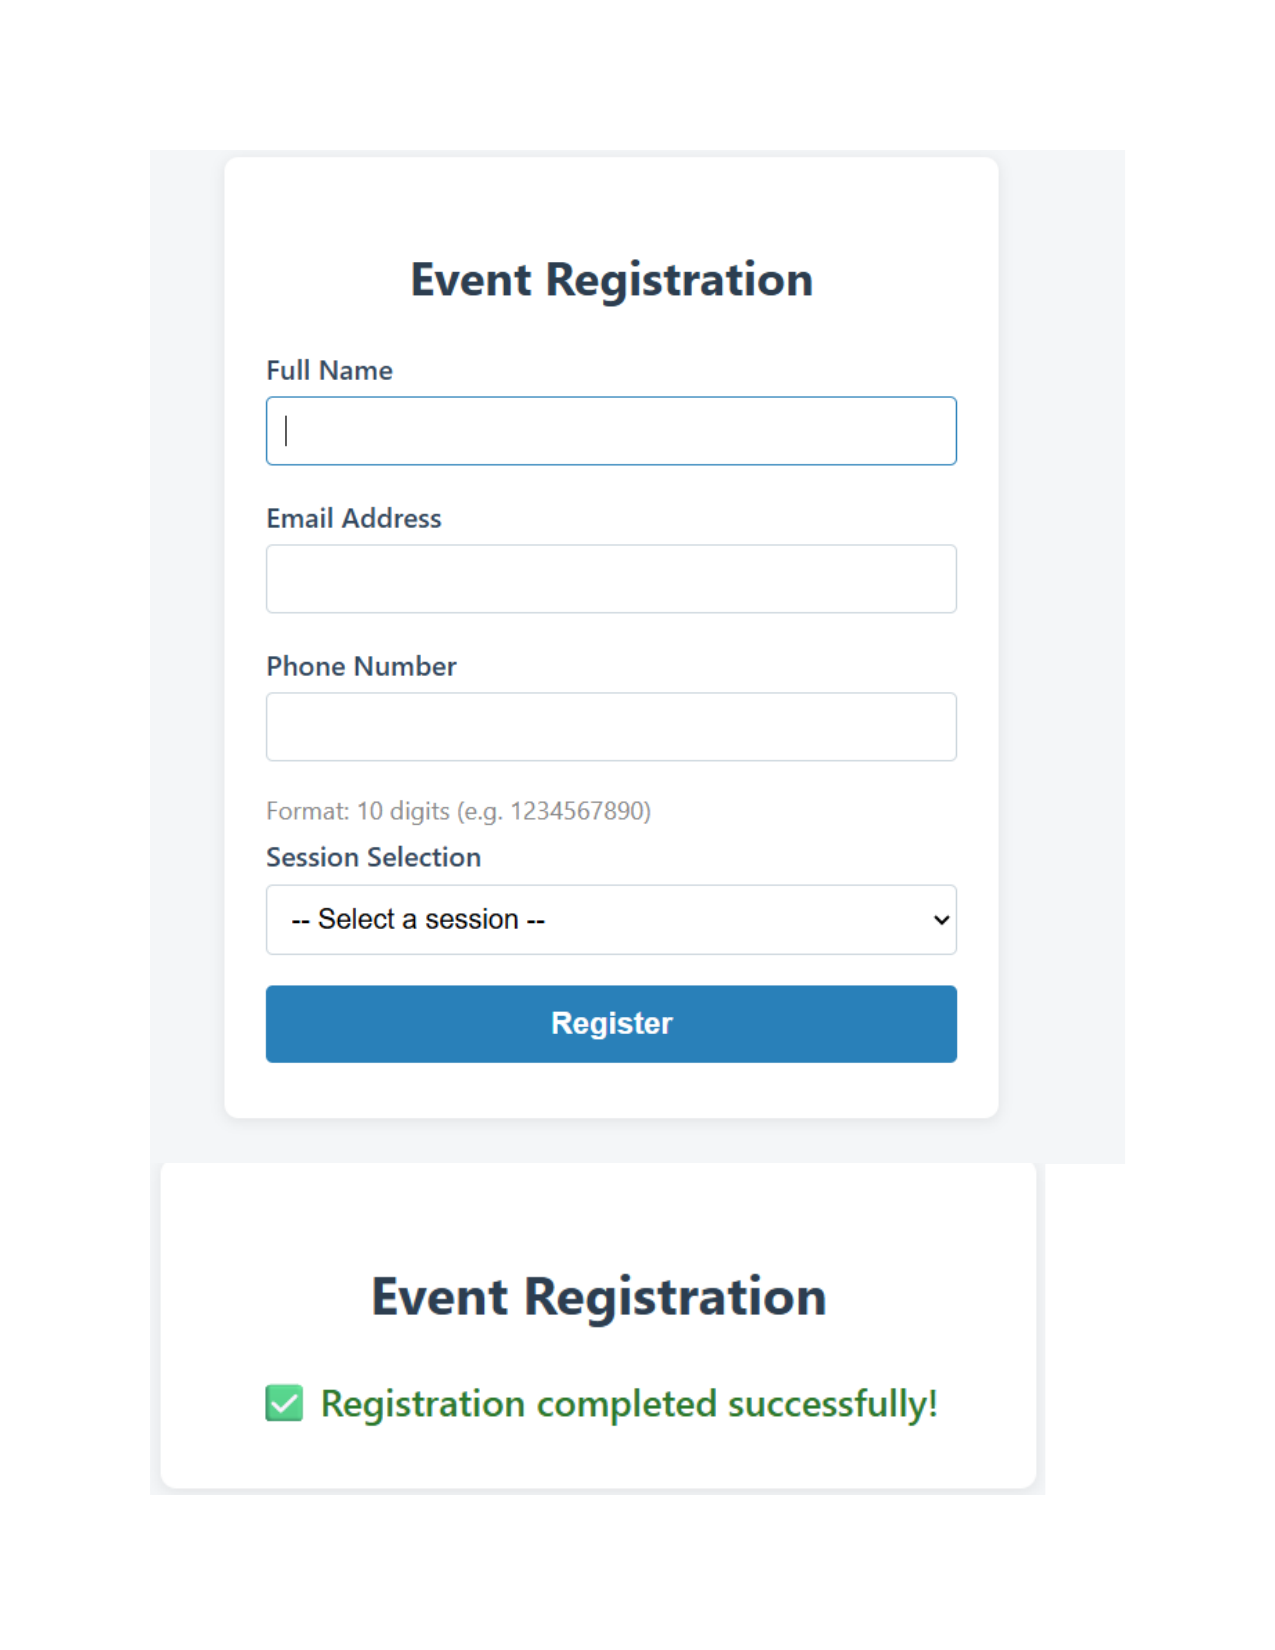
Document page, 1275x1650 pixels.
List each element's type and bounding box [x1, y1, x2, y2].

picture [150, 150, 1125, 1495]
